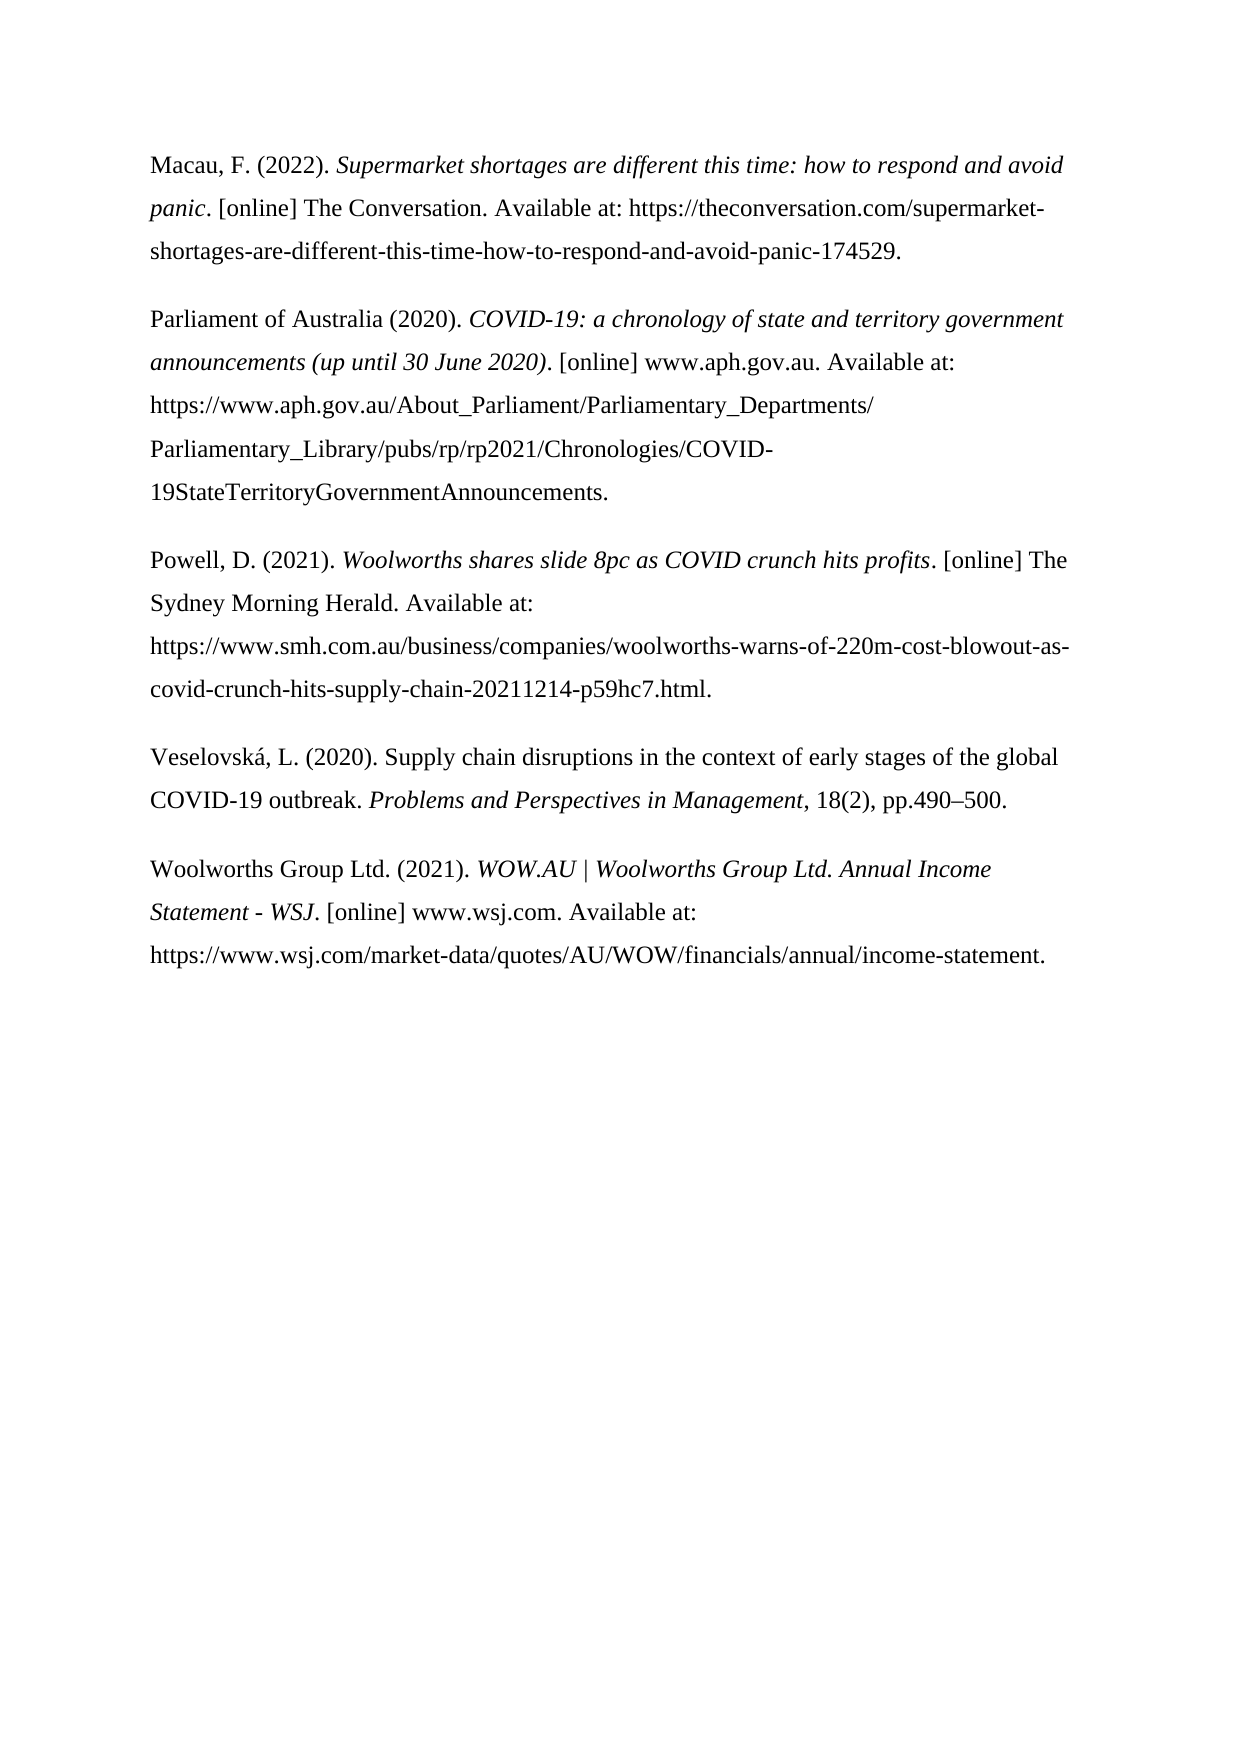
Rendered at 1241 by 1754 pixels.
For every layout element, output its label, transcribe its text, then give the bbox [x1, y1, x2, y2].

text Macau, F. (2022). Supermarket shortages are different this time: how to respond and avoid panic. [online] The Conversation. Available at: https://theconversation.com/supermarket-shortages-are-different-this-time-how-to-respond-and-avoid-panic-174529. [150, 150, 1090, 265]
text Parliament of Australia (2020). COVID-19: a chronology of state and territory government announcements (up until 30 June 2020). [online] www.aph.gov.au. Available at: https://www.aph.gov.au/About_Parliament/Parliamentary_Departments/Parliamentary_Library/pubs/rp/rp2021/Chronologies/COVID-19StateTerritoryGovernmentAnnouncements. [150, 304, 1090, 506]
text Powell, D. (2021). Woolworths shares slide 8pc as COVID crunch hits profits. [online] The Sydney Morning Herald. Available at: https://www.smh.com.au/business/companies/woolworths-warns-of-220m-cost-blowout-as-covid-crunch-hits-supply-chain-20211214-p59hc7.html. [150, 545, 1090, 703]
text Woolworths Group Ltd. (2021). WOW.AU | Woolworths Group Ltd. Annual Income Statement - WSJ. [online] www.wsj.com. Available at: https://www.wsj.com/market-data/quotes/AU/WOW/financials/annual/income-statement. [150, 854, 1090, 969]
text Veselovská, L. (2020). Supply chain disruptions in the context of early stages of the global COVID-19 outbreak. Problems and Perspectives in Management, 18(2), pp.490–500. [150, 742, 1090, 814]
